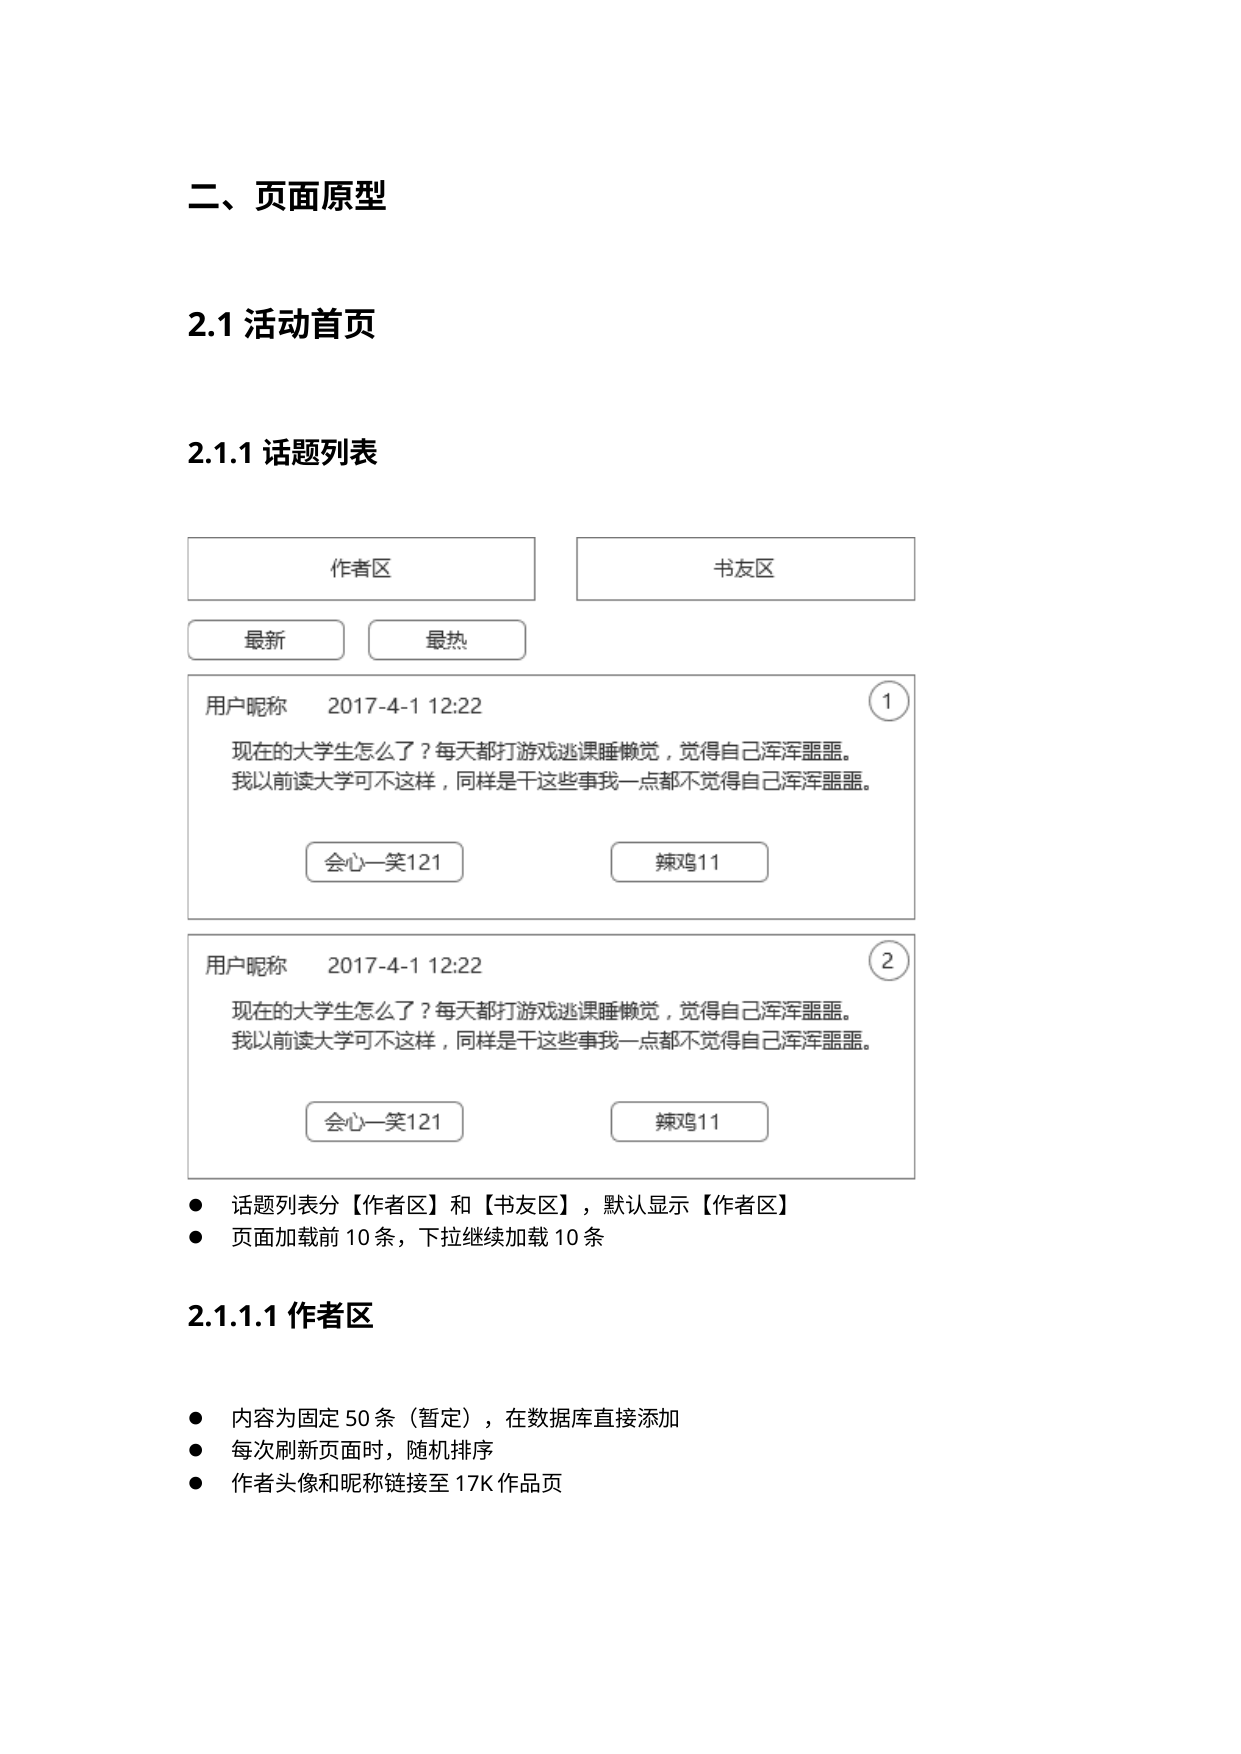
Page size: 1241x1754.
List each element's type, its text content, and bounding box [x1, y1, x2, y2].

subtitle 2.1.1 话题列表 [187, 419, 1053, 484]
list 话题列表分【作者区】和【书友区】，默认显示【作者区】 [187, 1187, 1053, 1220]
subtitle 二、页面原型 [187, 162, 1053, 227]
picture [187, 537, 916, 1188]
subtitle 2.1.1.1 作者区 [187, 1282, 1053, 1347]
list 每次刷新页面时，随机排序 [187, 1433, 1053, 1466]
list 作者头像和昵称链接至17K作品页 [187, 1466, 1053, 1498]
list 页面加载前10条，下拉继续加载10条 [187, 1220, 1053, 1252]
list 内容为固定50条（暂定），在数据库直接添加 [187, 1401, 1053, 1433]
subtitle 2.1 活动首页 [187, 289, 1053, 354]
